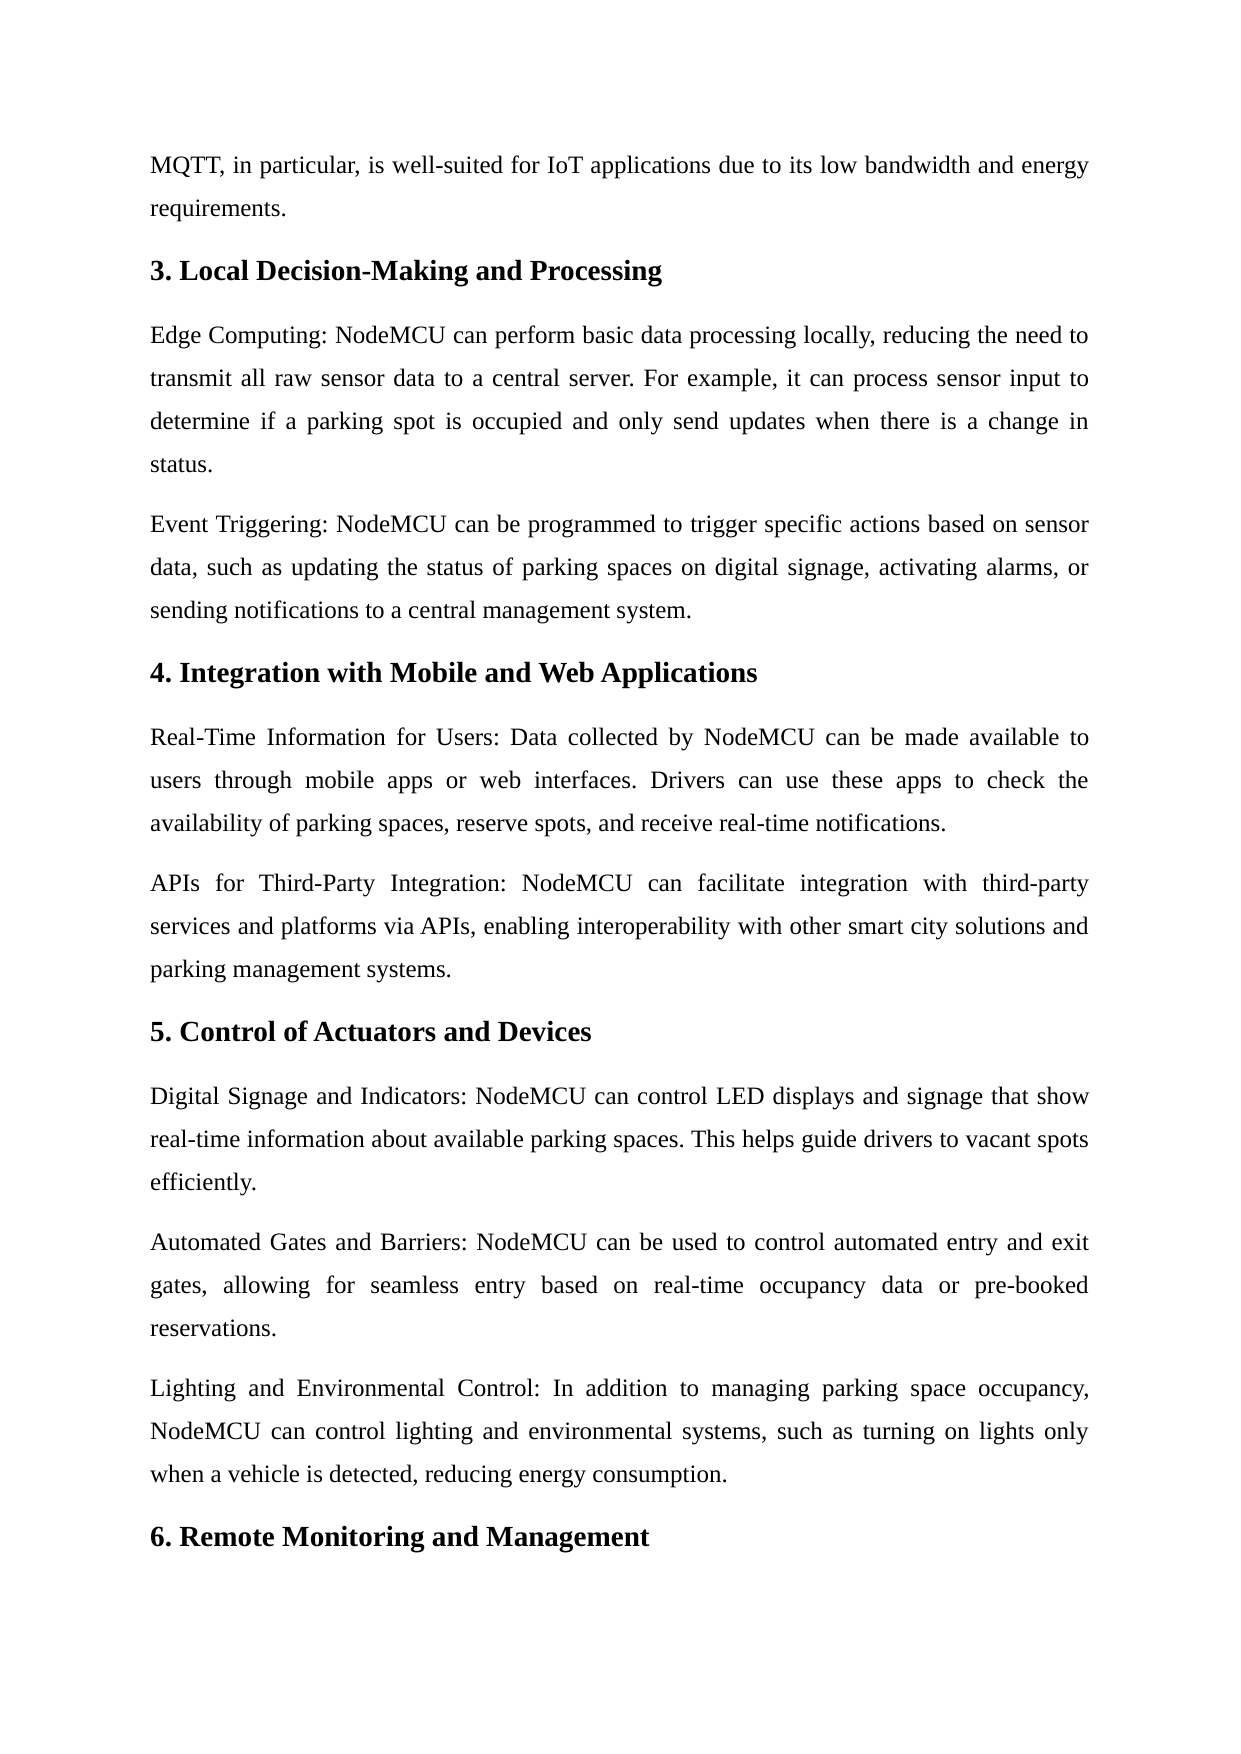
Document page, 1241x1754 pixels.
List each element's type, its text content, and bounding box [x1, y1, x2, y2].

text 5. Control of Actuators and Devices [150, 1014, 1090, 1048]
text Lighting and Environmental Control: In addition to managing parking space occupancy, NodeMCU can control lighting and environmental systems, such as turning on lights only when a vehicle is detected, reducing energy consumption. [150, 1373, 1090, 1488]
text APIs for Third-Party Integration: NodeMCU can facilitate integration with third-party services and platforms via APIs, enabling interoperability with other smart city solutions and parking management systems. [150, 868, 1090, 983]
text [150, 150, 1090, 222]
text Digital Signage and Indicators: NodeMCU can control LED displays and signage that show real-time information about available parking spaces. This helps guide drivers to vacant spots efficiently. [150, 1081, 1090, 1196]
text 3. Local Decision-Making and Processing [150, 253, 1090, 286]
text 4. Integration with Mobile and Web Applications [150, 655, 1090, 689]
text Real-Time Information for Users: Data collected by NodeMCU can be made available to users through mobile apps or web interfaces. Drivers can use these apps to check the availability of parking spaces, reserve spots, and receive real-time notifications. [150, 722, 1090, 837]
text Event Triggering: NodeMCU can be programmed to trigger specific actions based on sensor data, such as updating the status of parking spaces on digital signage, activating alarms, or sending notifications to a central management system. [150, 509, 1090, 624]
text Edge Computing: NodeMCU can perform basic data processing locally, reducing the need to transmit all raw sensor data to a central server. For example, it can process sensor input to determine if a parking spot is occupied and only send updates when there is a change in status. [150, 320, 1090, 478]
text Automated Gates and Barriers: NodeMCU can be used to control automated entry and exit gates, allowing for seamless entry based on real-time occupancy data or pre-booked reservations. [150, 1227, 1090, 1342]
text 6. Remote Monitoring and Management [150, 1519, 1090, 1553]
